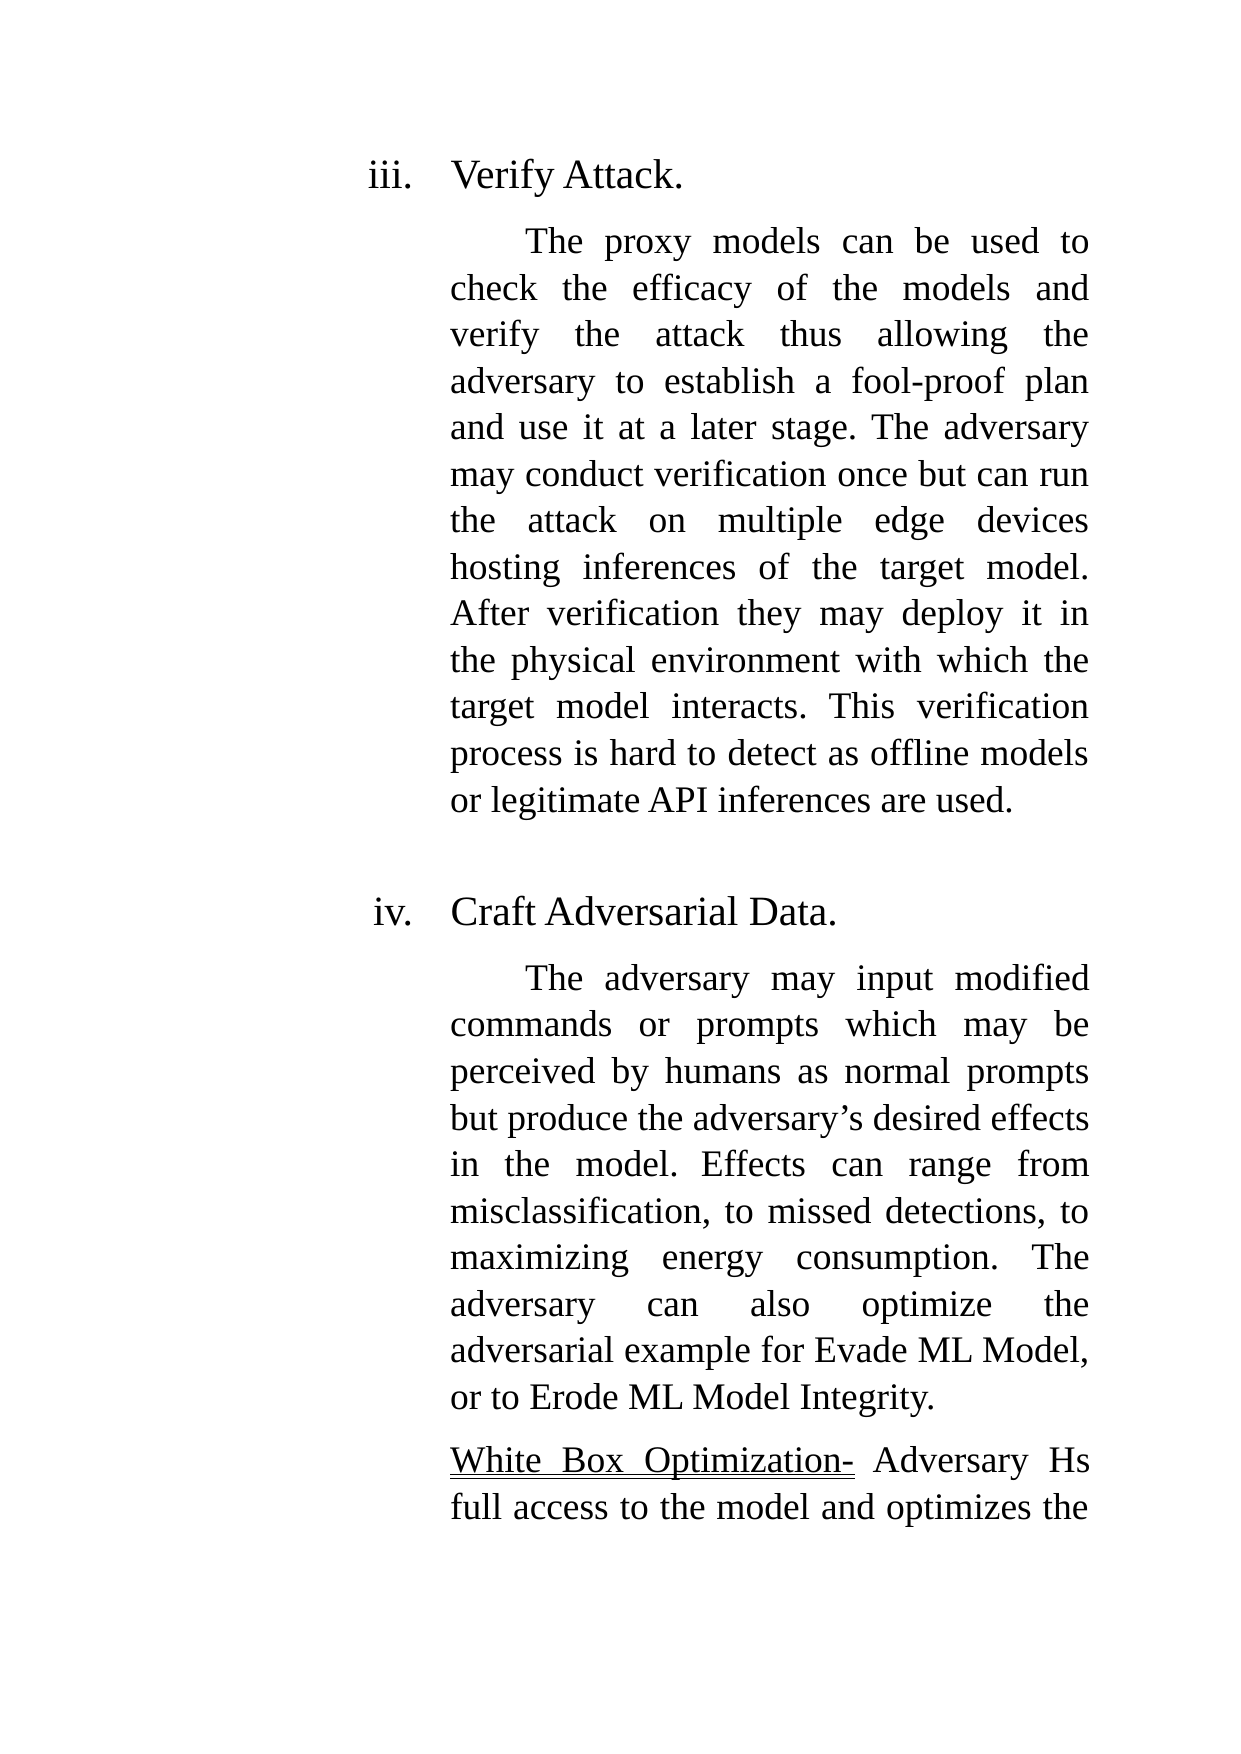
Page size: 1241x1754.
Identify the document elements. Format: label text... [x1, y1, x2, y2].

text The proxy models can be used to check the efficacy of the models and verify the attack thus allowing the adversary to establish a fool-proof plan and use it at a later stage. The adversary may conduct verification once but can run the attack on multiple edge devices hosting inferences of the target model. After verification they may deploy it in the physical environment with which the target model interacts. This verification process is hard to detect as offline models or legitimate API inferences are used. [450, 218, 1090, 820]
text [450, 1437, 1090, 1527]
text The adversary may input modified commands or prompts which may be perceived by humans as normal prompts but produce the adversary’s desired effects in the model. Effects can range from misclassification, to missed detections, to maximizing energy consumption. The adversary can also optimize the adversarial example for Evade ML Model, or to Erode ML Model Integrity. [450, 955, 1090, 1417]
list Craft Adversarial Data. [413, 887, 1090, 935]
list Verify Attack. [413, 150, 1090, 198]
